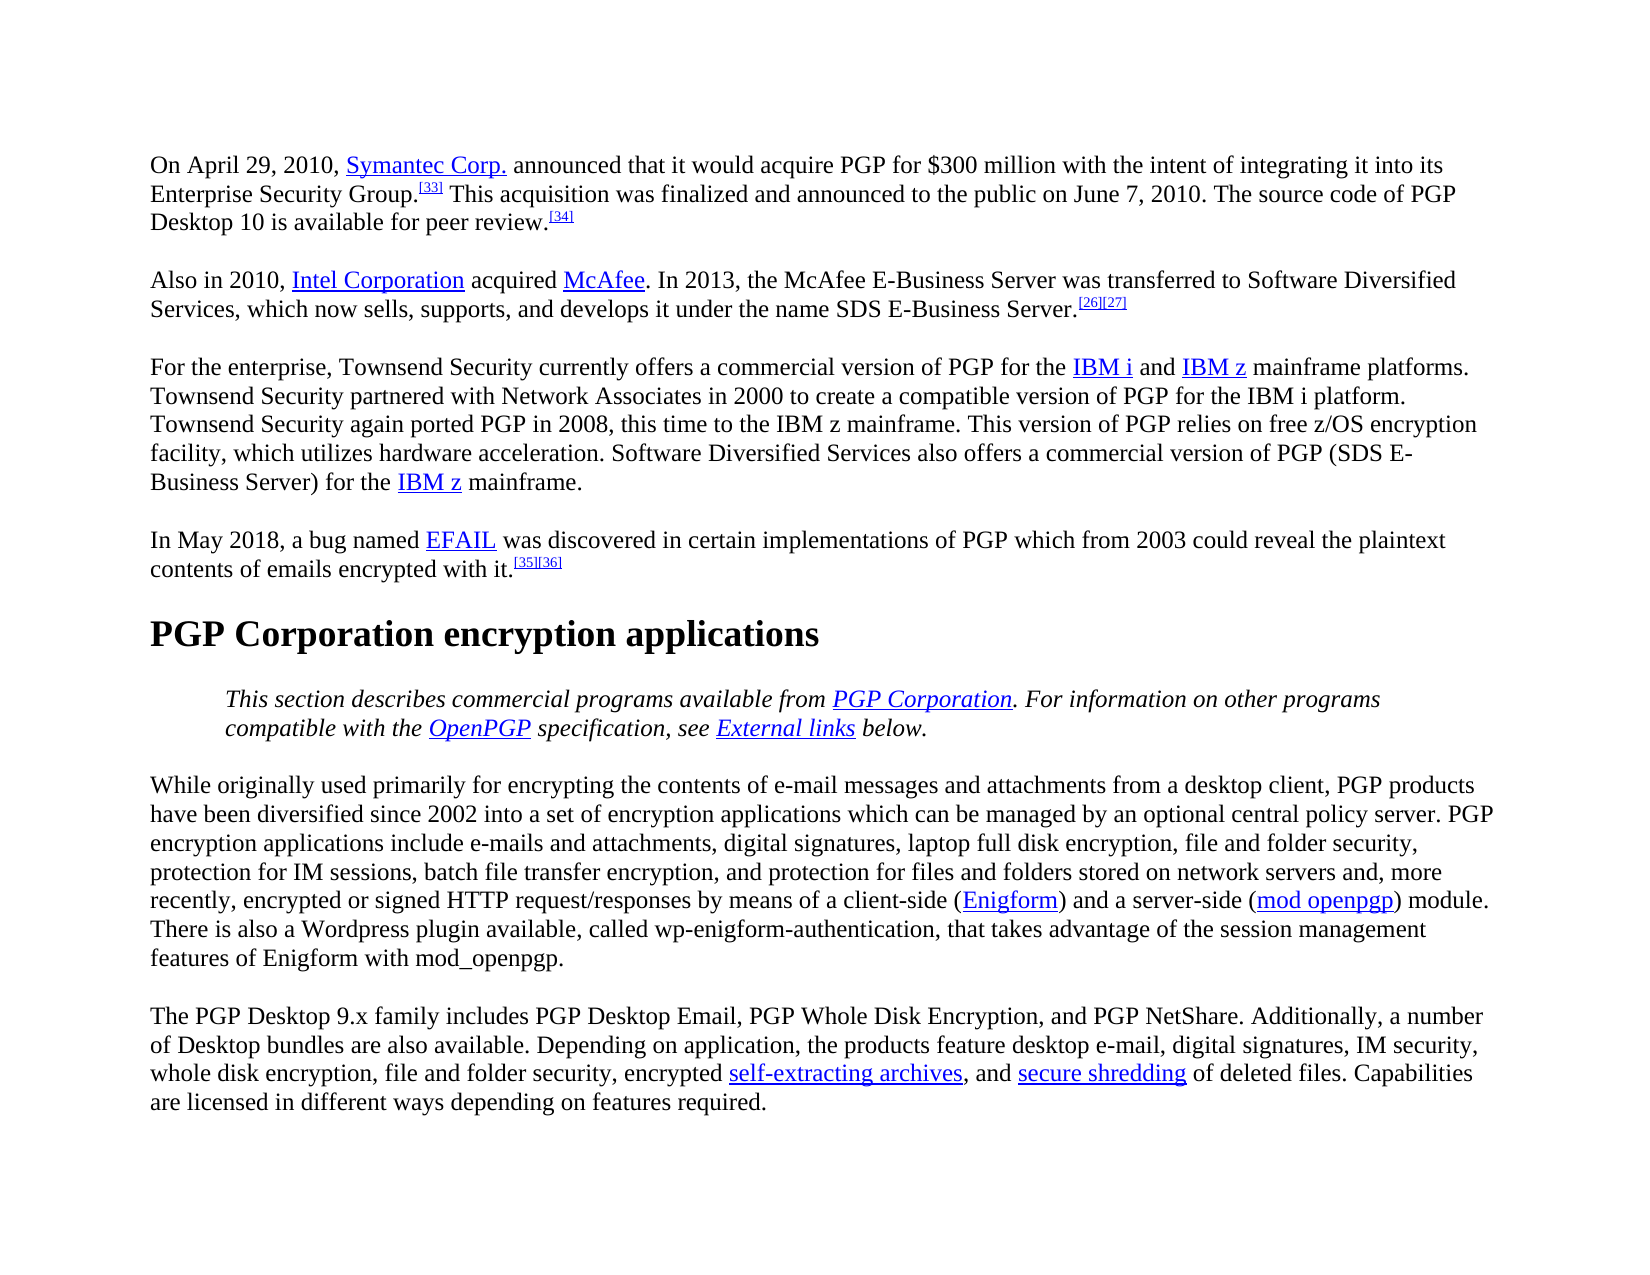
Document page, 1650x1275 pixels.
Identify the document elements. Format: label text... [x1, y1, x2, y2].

text This section describes commercial programs available from PGP Corporation. For information on other programs compatible with the OpenPGP specification, see External links below. [225, 684, 1500, 741]
text PGP Corporation encryption applications [150, 612, 1500, 655]
text Also in 2010, Intel Corporation acquired McAfee. In 2013, the McAfee E-Business Server was transferred to Software Diversified Services, which now sells, supports, and develops it under the name SDS E-Business Server.[26][27] [150, 265, 1500, 323]
text While originally used primarily for encrypting the contents of e-mail messages and attachments from a desktop client, PGP products have been diversified since 2002 into a set of encryption applications which can be managed by an optional central policy server. PGP encryption applications include e-mails and attachments, digital signatures, laptop full disk encryption, file and folder security, protection for IM sessions, batch file transfer encryption, and protection for files and folders stored on network servers and, more recently, encrypted or signed HTTP request/responses by means of a client-side (Enigform) and a server-side (mod openpgp) module. There is also a Wordpress plugin available, called wp-enigform-authentication, that takes advantage of the session management features of Enigform with mod_openpgp. [150, 771, 1500, 972]
text For the enterprise, Townsend Security currently offers a commercial version of PGP for the IBM i and IBM z mainframe platforms. Townsend Security partnered with Network Associates in 2000 to create a compatible version of PGP for the IBM i platform. Townsend Security again ported PGP in 2008, this time to the IBM z mainframe. This version of PGP relies on free z/OS encryption facility, which utilizes hardware acceleration. Software Diversified Services also offers a commercial version of PGP (SDS E-Business Server) for the IBM z mainframe. [150, 352, 1500, 496]
text The PGP Desktop 9.x family includes PGP Desktop Email, PGP Whole Disk Encryption, and PGP NetShare. Additionally, a number of Desktop bundles are also available. Depending on application, the products feature desktop e-mail, digital signatures, IM security, whole disk encryption, file and folder security, encrypted self-extracting archives, and secure shredding of deleted files. Capabilities are licensed in different ways depending on features required. [150, 1001, 1500, 1116]
text On April 29, 2010, Symantec Corp. announced that it would acquire PGP for $300 million with the intent of integrating it into its Enterprise Security Group.[33] This acquisition was finalized and announced to the public on June 7, 2010. The source code of PGP Desktop 10 is available for peer review.[34] [150, 150, 1500, 236]
text In May 2018, a bug named EFAIL was discovered in certain implementations of PGP which from 2003 could reveal the plaintext contents of emails encrypted with it.[35][36] [150, 525, 1500, 582]
